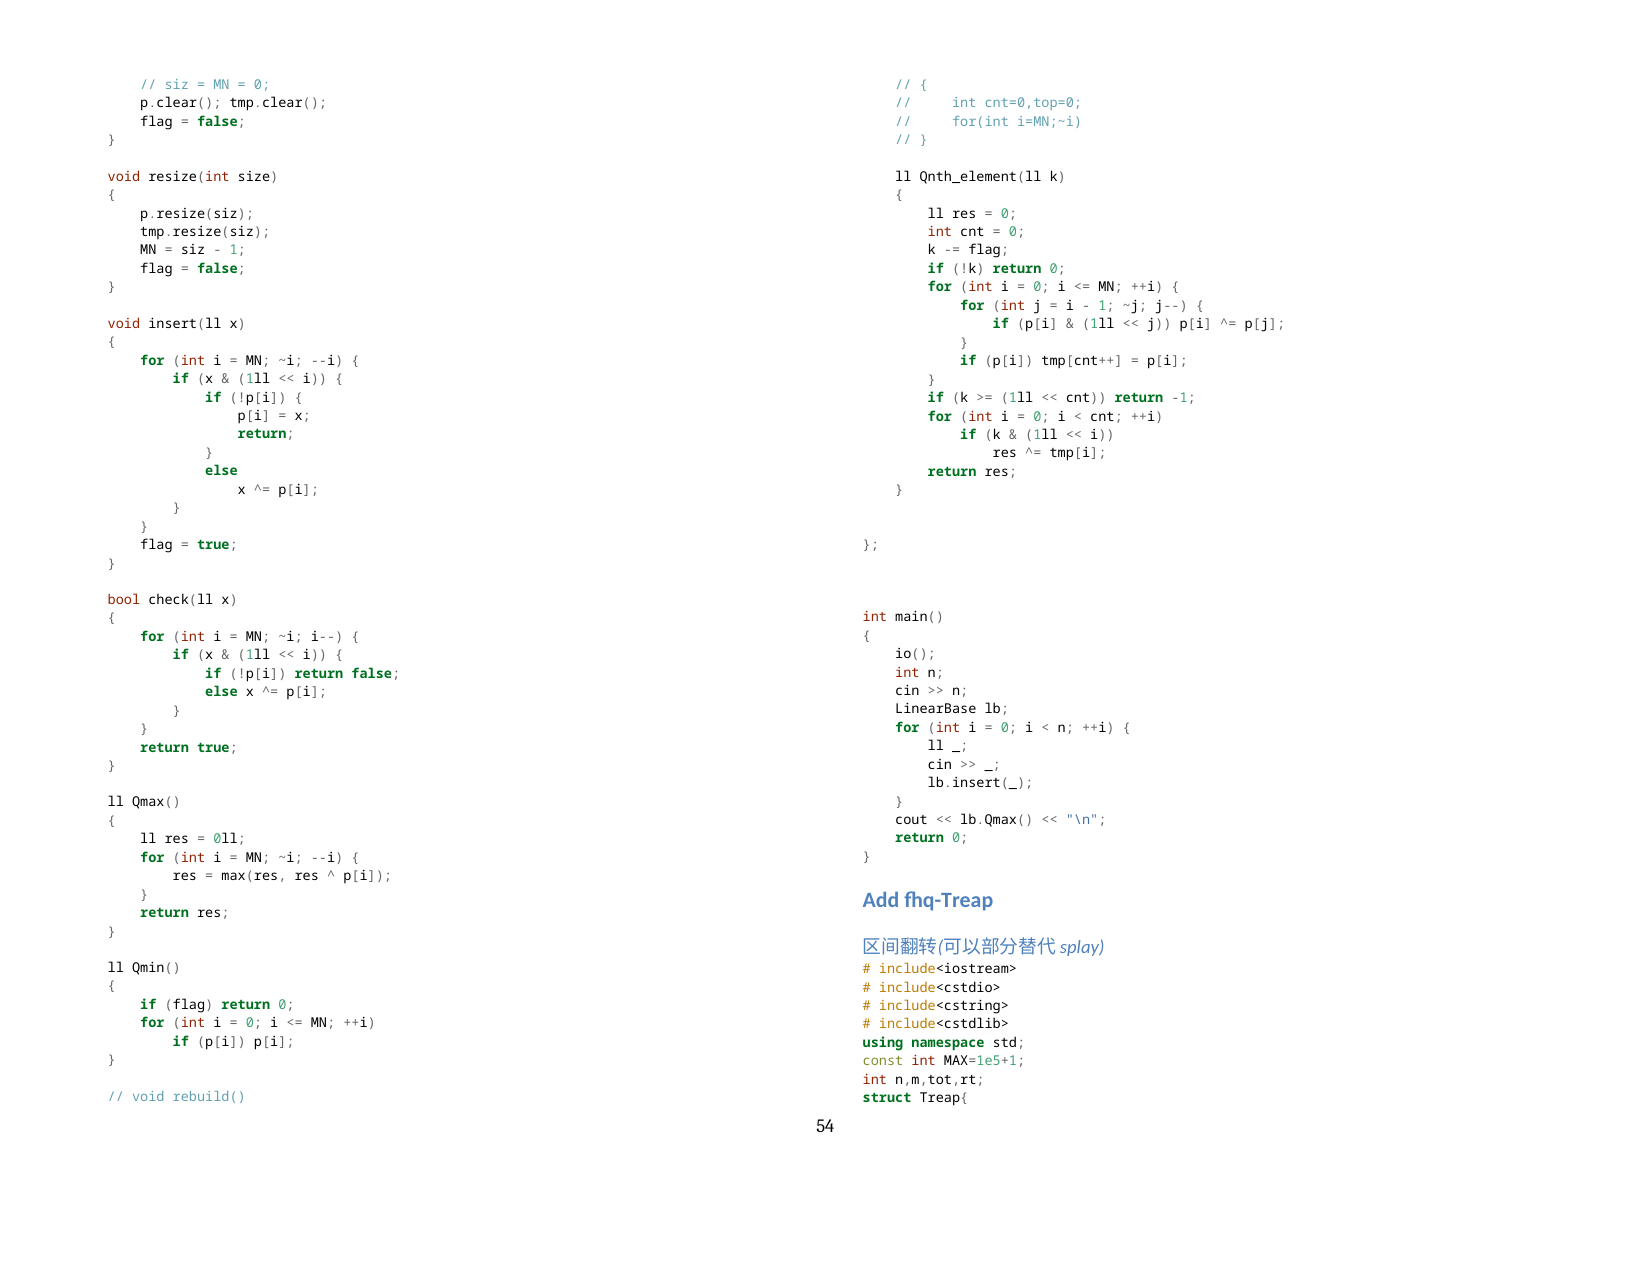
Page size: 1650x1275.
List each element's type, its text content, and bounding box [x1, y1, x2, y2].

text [862, 959, 1575, 1107]
subtitle 区间翻转(可以部分替代splay) [862, 934, 1575, 959]
subtitle Add fhq-Treap [862, 886, 1575, 913]
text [862, 75, 1575, 865]
